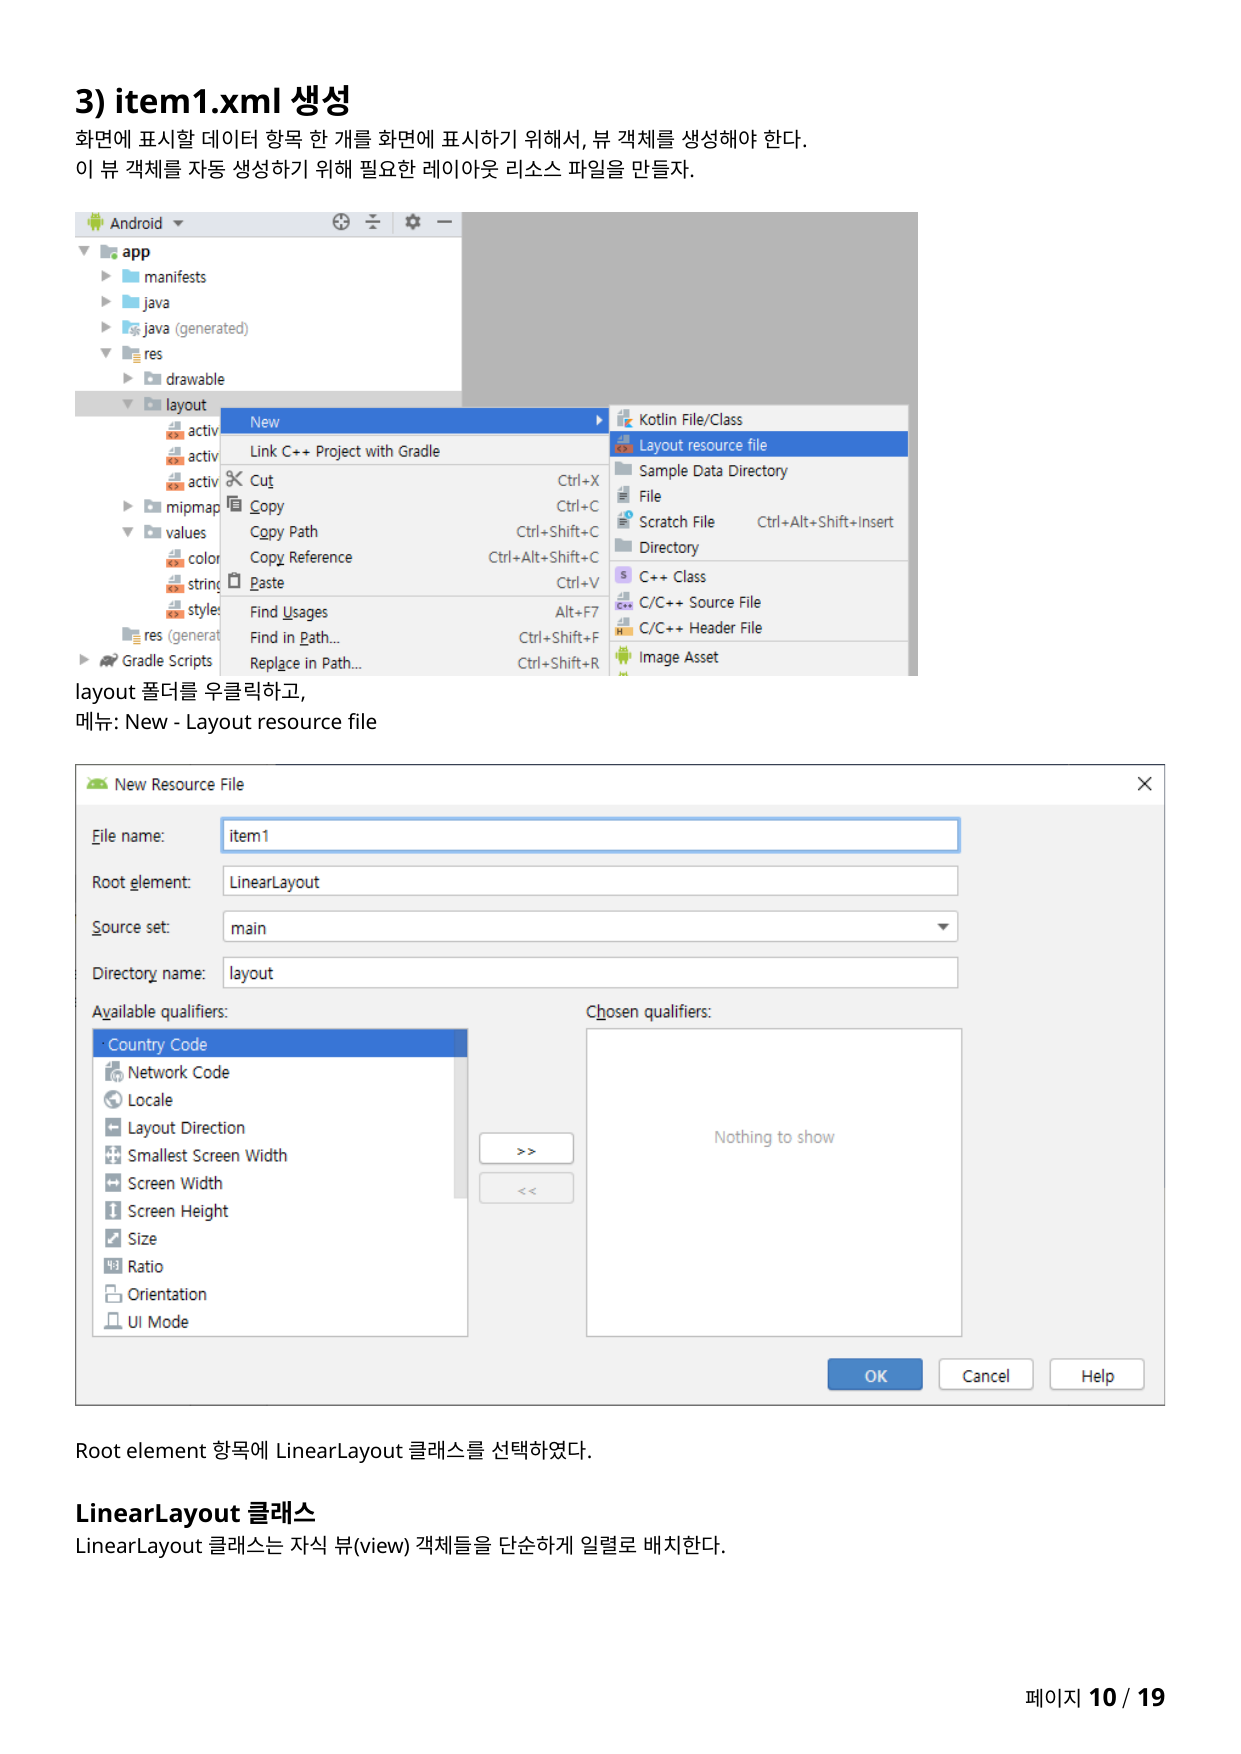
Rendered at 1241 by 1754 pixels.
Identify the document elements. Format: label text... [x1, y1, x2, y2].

text layout 폴더를 우클릭하고, [75, 675, 1165, 706]
text LinearLayout 클래스는 자식 뷰(view) 객체들을 단순하게 일렬로 배치한다. [75, 1529, 1165, 1559]
subtitle LinearLayout 클래스 [75, 1493, 1165, 1529]
text 화면에 표시할 데이터 항목 한 개를 화면에 표시하기 위해서, 뷰 객체를 생성해야 한다. [75, 123, 1165, 154]
text 메뉴: New - Layout resource file [75, 706, 1165, 736]
text 이 뷰 객체를 자동 생성하기 위해 필요한 레이아웃 리소스 파일을 만들자. [75, 154, 1165, 184]
text Root element 항목에 LinearLayout 클래스를 선택하였다. [75, 1434, 1165, 1464]
subtitle item1.xml 생성 [75, 75, 1165, 123]
picture [75, 764, 1166, 1406]
picture [75, 212, 918, 676]
